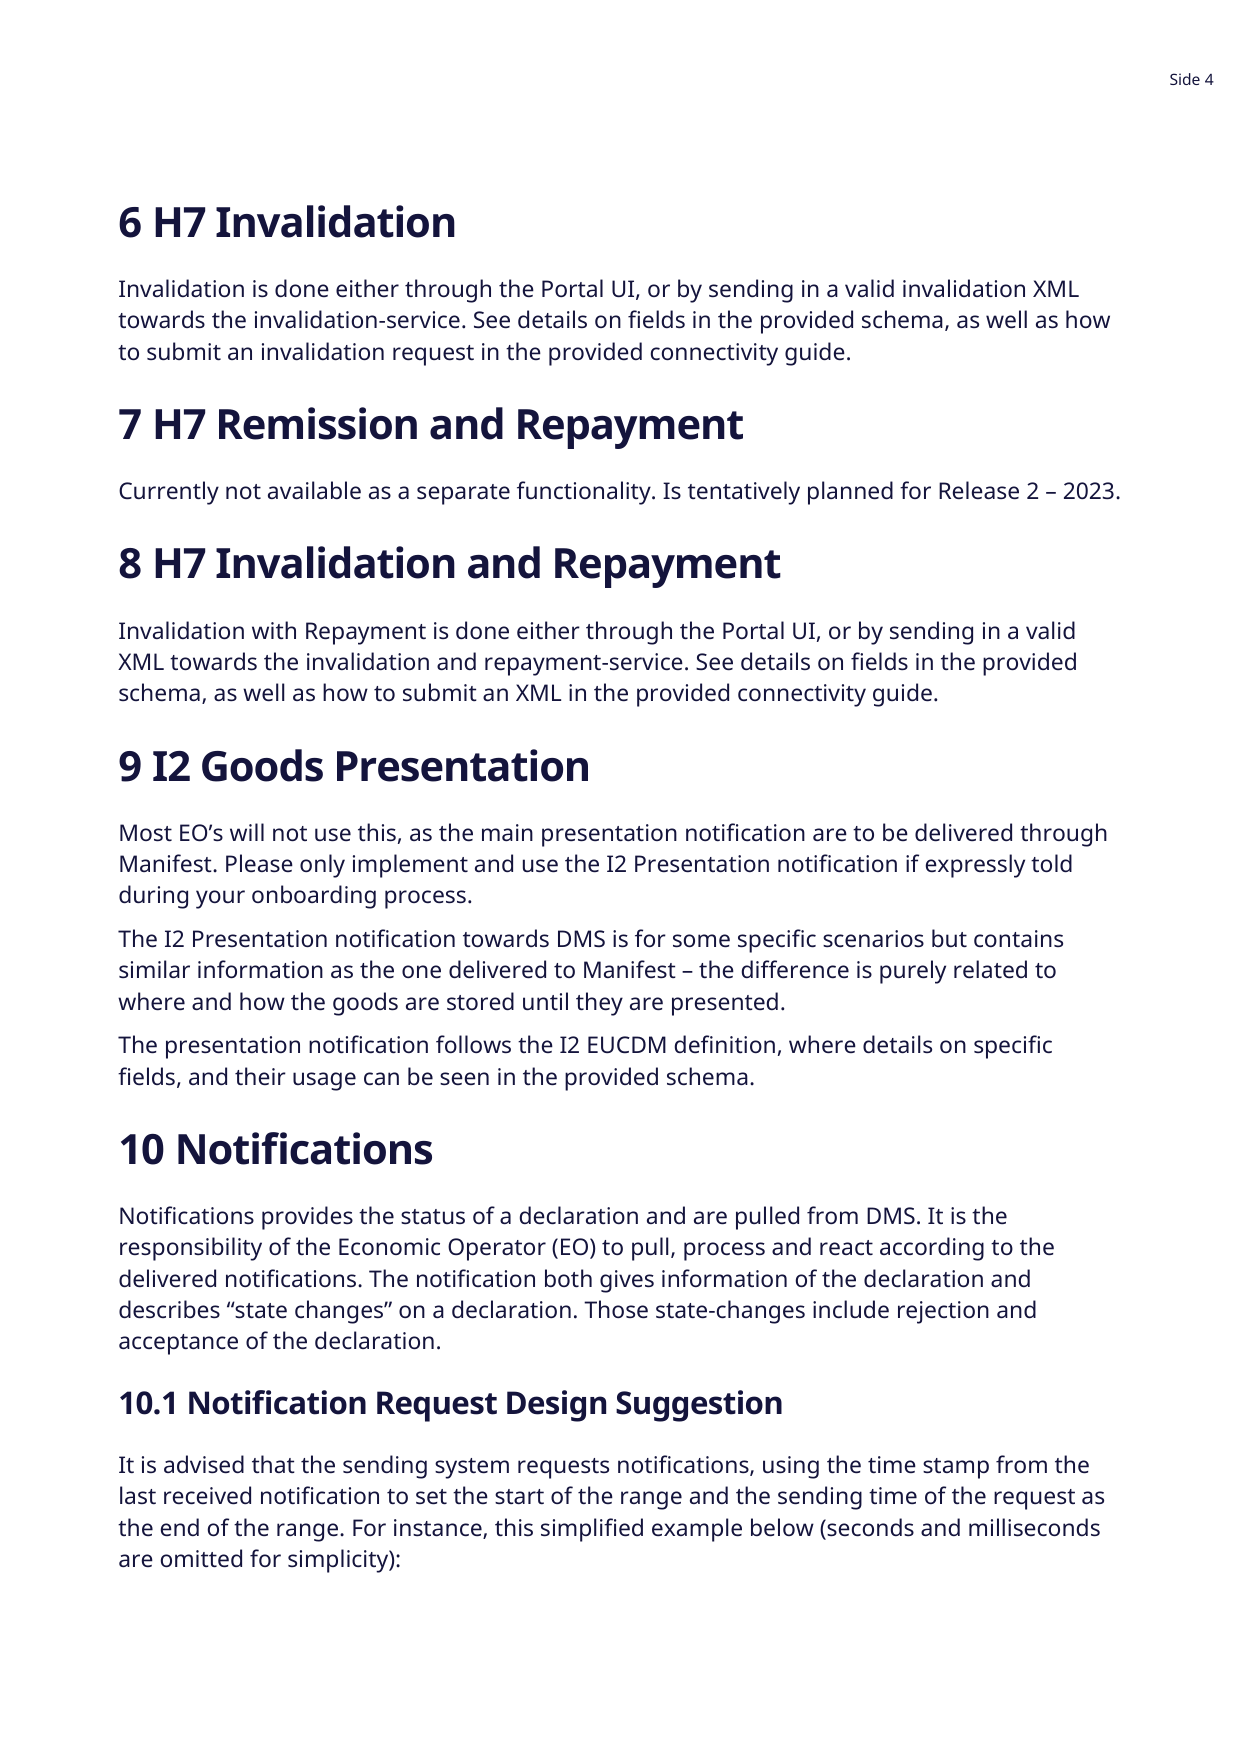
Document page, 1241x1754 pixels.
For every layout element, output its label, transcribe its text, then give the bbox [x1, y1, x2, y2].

subtitle H7 Invalidation [118, 177, 1122, 252]
text It is advised that the sending system requests notifications, using the time stamp from the last received notification to set the start of the range and the sending time of the request as the end of the range. For instance, this simplified example below (seconds and milliseconds are omitted for simplicity): [118, 1449, 1122, 1574]
text Invalidation with Repayment is done either through the Portal UI, or by sending in a valid XML towards the invalidation and repayment-service. See details on fields in the provided schema, as well as how to submit an XML in the provided connectivity guide. [118, 615, 1122, 708]
subtitle Notifications [118, 1104, 1122, 1179]
subtitle H7 Invalidation and Repayment [118, 519, 1122, 594]
text Most EO’s will not use this, as the main presentation notification are to be delivered through Manifest. Please only implement and use the I2 Presentation notification if expressly told during your onboarding process. [118, 817, 1122, 911]
text Invalidation is done either through the Portal UI, or by sending in a valid invalidation XML towards the invalidation-service. See details on fields in the provided schema, as well as how to submit an invalidation request in the provided connectivity guide. [118, 273, 1122, 367]
text Currently not available as a separate functionality. Is tentatively planned for Release 2 – 2023. [118, 475, 1122, 506]
subtitle Notification Request Design Suggestion [118, 1381, 1122, 1424]
text The I2 Presentation notification towards DMS is for some specific scenarios but contains similar information as the one delivered to Manifest – the difference is purely related to where and how the goods are stored until they are presented. [118, 923, 1122, 1017]
text The presentation notification follows the I2 EUCDM definition, where details on specific fields, and their usage can be seen in the provided schema. [118, 1029, 1122, 1092]
subtitle I2 Goods Presentation [118, 721, 1122, 796]
subtitle H7 Remission and Repayment [118, 379, 1122, 454]
text Notifications provides the status of a declaration and are pulled from DMS. It is the responsibility of the Economic Operator (EO) to pull, process and react according to the delivered notifications. The notification both gives information of the declaration and describes “state changes” on a declaration. Those state-changes include rejection and acceptance of the declaration. [118, 1200, 1122, 1356]
